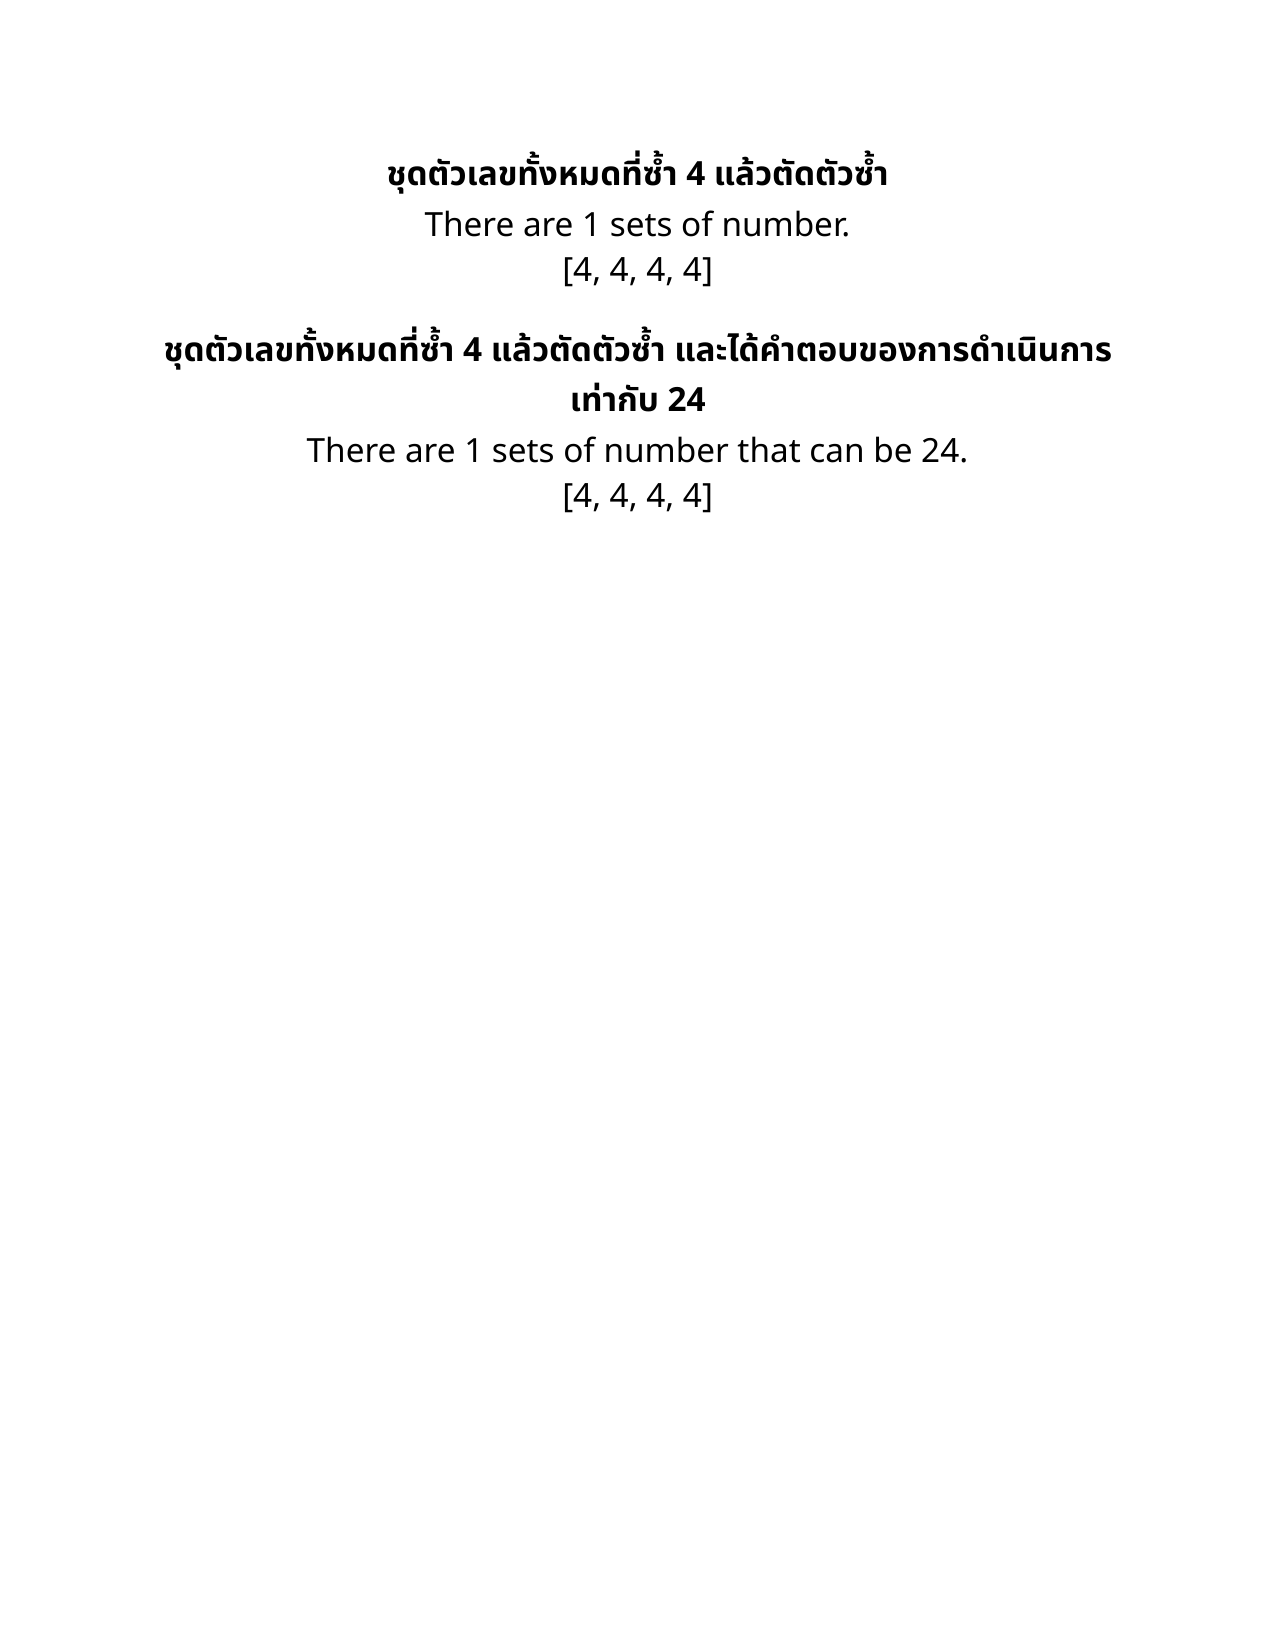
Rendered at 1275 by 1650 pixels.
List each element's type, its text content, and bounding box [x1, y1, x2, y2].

text ชุดตัวเลขทั้งหมดที่ซ้ำ 4 แล้วตัดตัวซ้ำ และได้คำตอบของการดำเนินการ เท่ากับ 24 [150, 326, 1125, 427]
text There are 1 sets of number. [150, 201, 1125, 246]
text [4, 4, 4, 4] [150, 472, 1125, 518]
text [4, 4, 4, 4] [150, 246, 1125, 291]
text ชุดตัวเลขทั้งหมดที่ซ้ำ 4 แล้วตัดตัวซ้ำ [150, 150, 1125, 201]
text There are 1 sets of number that can be 24. [150, 427, 1125, 472]
